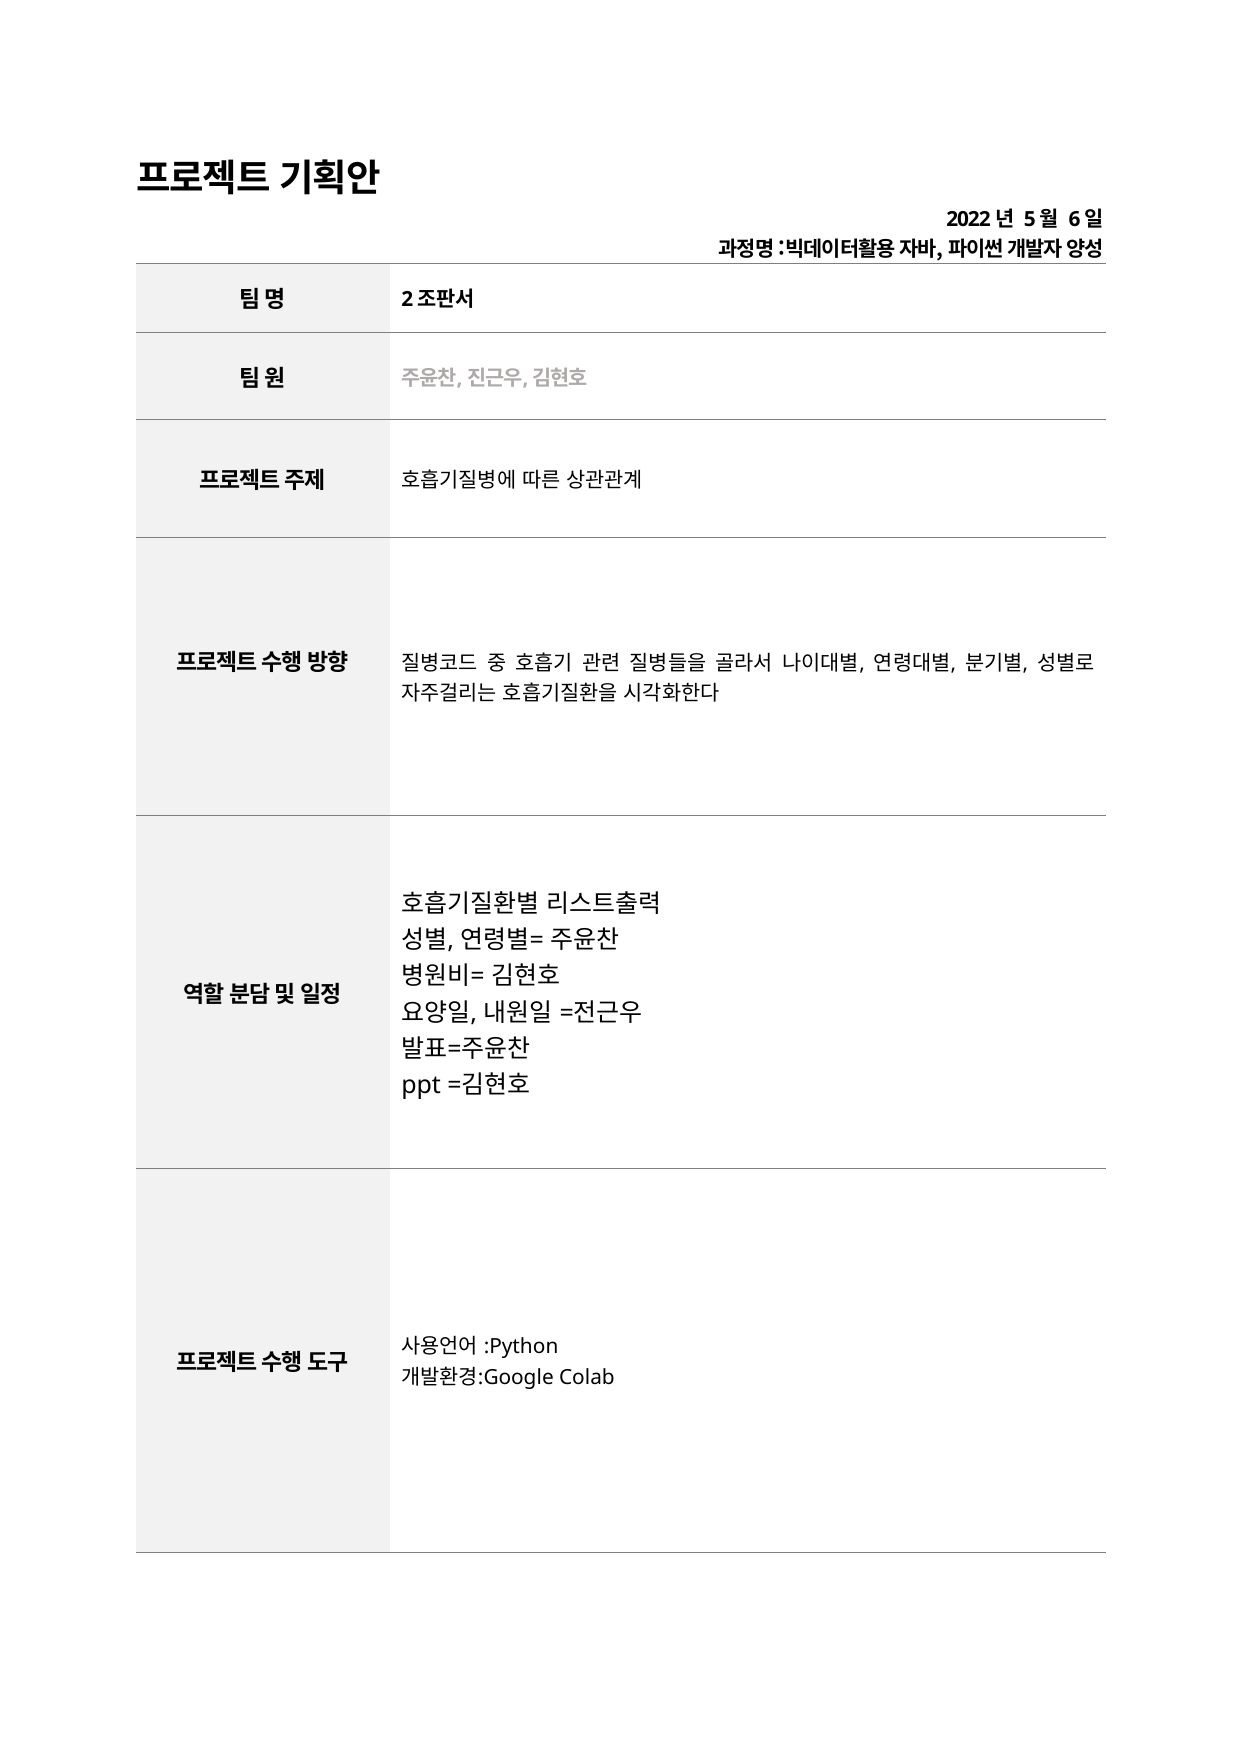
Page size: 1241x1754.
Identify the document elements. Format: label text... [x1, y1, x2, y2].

table_cell 역할 분담 및 일정 [136, 816, 390, 1168]
table_cell 호흡기질환별 리스트출력 성별, 연령별= 주윤찬 병원비= 김현호 요양일, 내원일 =전근우 발표=주윤찬 ppt =김현호 [390, 816, 1106, 1168]
table_cell 프로젝트 수행 도구 [136, 1169, 390, 1552]
text 과정명 :빅데이터활용 자바, 파이썬 개발자 양성 [136, 232, 1104, 262]
table_header 2조판서 [390, 264, 1106, 332]
table_cell 프로젝트 수행 방향 [136, 538, 390, 815]
table_cell 팀 원 [136, 333, 390, 419]
table_cell 질병코드 중 호흡기 관련 질병들을 골라서 나이대별, 연령대별, 분기별, 성별로 자주걸리는 호흡기질환을 시각화한다 [390, 538, 1106, 815]
table_cell 주윤찬, 진근우, 김현호 [390, 333, 1106, 419]
text 2022년 5월 6일 [136, 202, 1104, 232]
table_header 팀 명 [136, 264, 390, 332]
table_cell 프로젝트 주제 [136, 420, 390, 537]
table_cell 호흡기질병에 따른 상관관계 [390, 420, 1106, 537]
table_cell 사용언어 :Python 개발환경:Google Colab [390, 1169, 1106, 1552]
text 프로젝트 기획안 [136, 148, 1104, 202]
